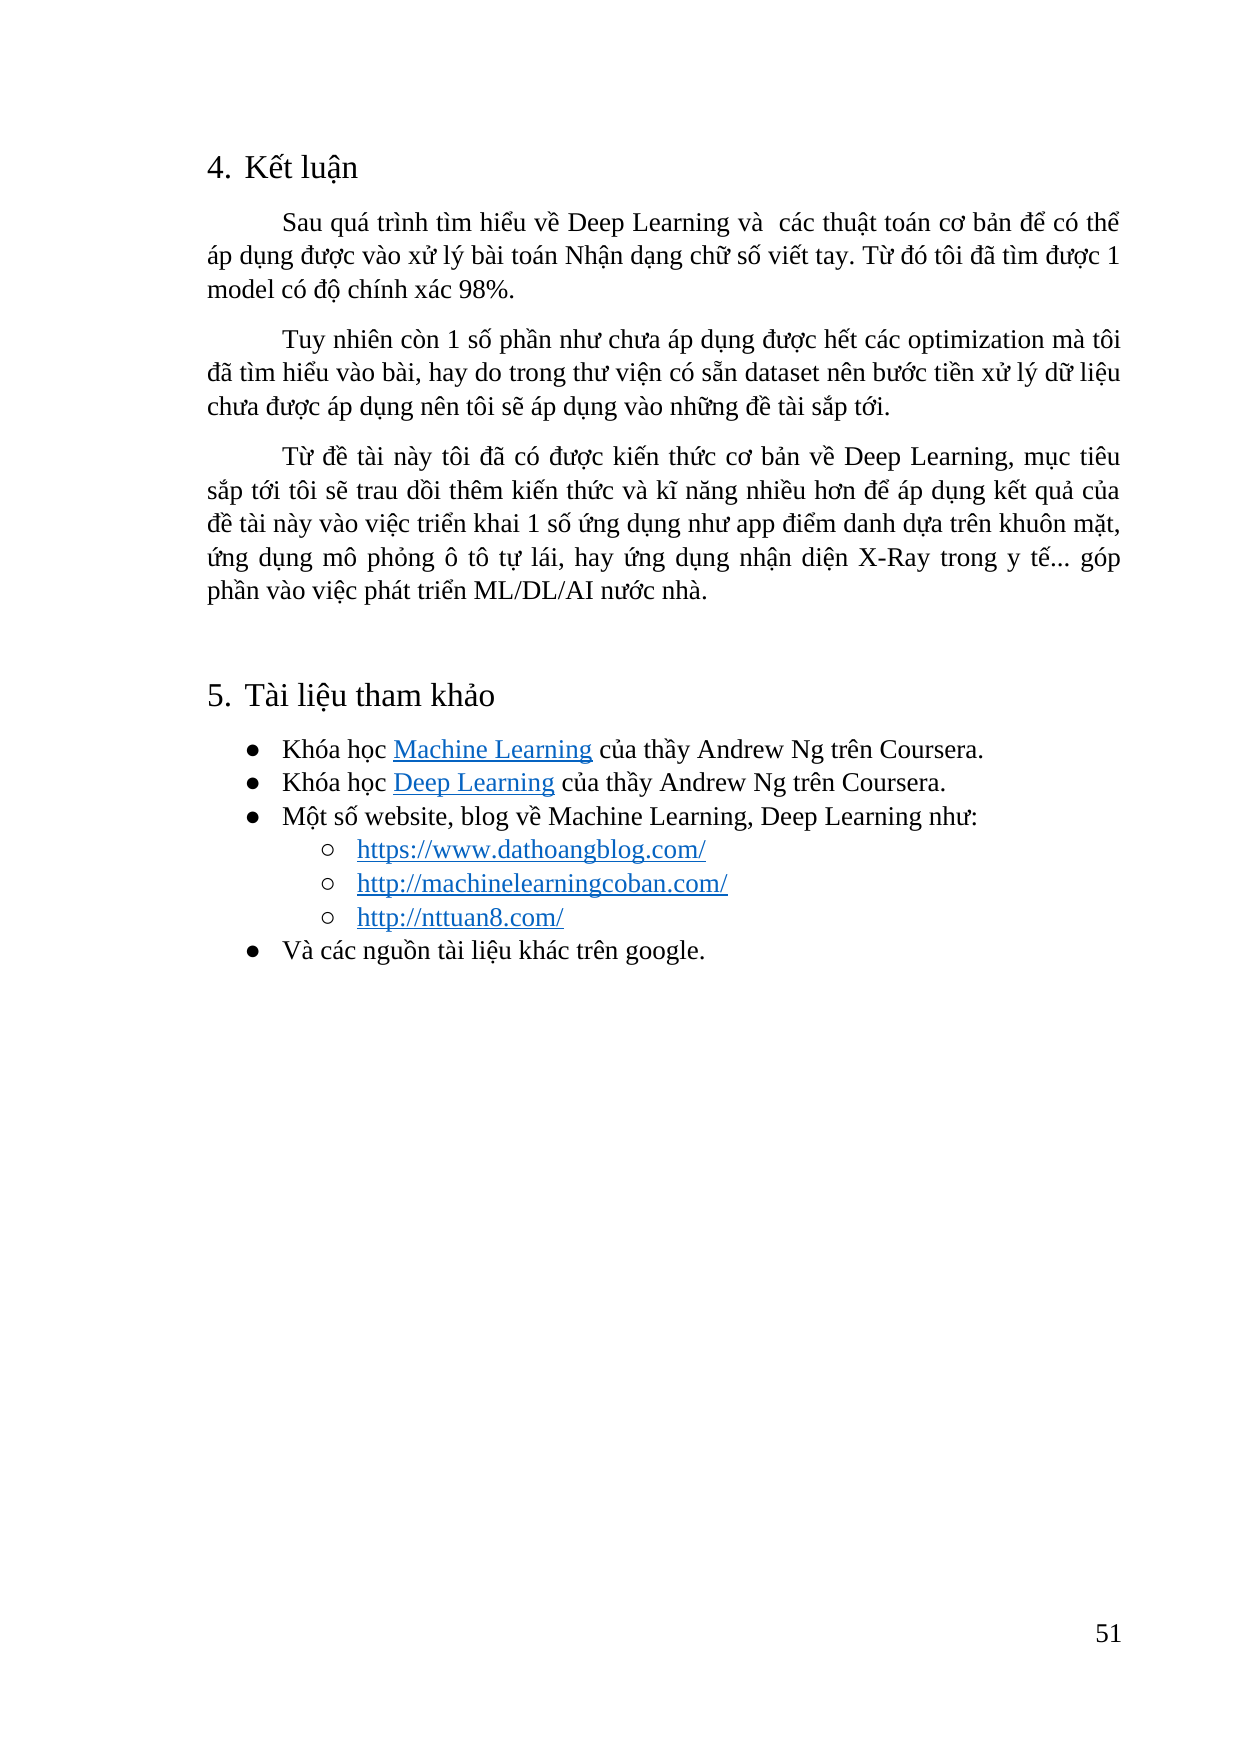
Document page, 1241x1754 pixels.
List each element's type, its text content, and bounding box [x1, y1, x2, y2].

list http://nttuan8.com/ [319, 901, 1122, 932]
list http://machinelearningcoban.com/ [319, 867, 1122, 898]
list Khóa học Machine Learning của thầy Andrew Ng trên Coursera. [244, 733, 1122, 764]
list https://www.dathoangblog.com/ [319, 833, 1122, 865]
list Và các nguồn tài liệu khác trên google. [244, 934, 1122, 965]
subtitle Kết luận [207, 148, 1122, 186]
subtitle Tài liệu tham khảo [207, 675, 1122, 713]
text Sau quá trình tìm hiểu về Deep Learning và các thuật toán cơ bản để có thể áp dụng được vào xử lý bài toán Nhận dạng chữ số viết tay. Từ đó tôi đã tìm được 1 model có độ chính xác 98%. [207, 206, 1122, 304]
text Tuy nhiên còn 1 số phần như chưa áp dụng được hết các optimization mà tôi đã tìm hiểu vào bài, hay do trong thư viện có sẵn dataset nên bước tiền xử lý dữ liệu chưa được áp dụng nên tôi sẽ áp dụng vào những đề tài sắp tới. [207, 323, 1122, 421]
text Từ đề tài này tôi đã có được kiến thức cơ bản về Deep Learning, mục tiêu sắp tới tôi sẽ trau dồi thêm kiến thức và kĩ năng nhiều hơn để áp dụng kết quả của đề tài này vào việc triển khai 1 số ứng dụng như app điểm danh dựa trên khuôn mặt, ứng dụng mô phỏng ô tô tự lái, hay ứng dụng nhận diện X-Ray trong y tế... góp phần vào việc phát triển ML/DL/AI nước nhà. [207, 440, 1122, 606]
list Khóa học Deep Learning của thầy Andrew Ng trên Coursera. [244, 766, 1122, 798]
list Một số website, blog về Machine Learning, Deep Learning như: [244, 800, 1122, 831]
